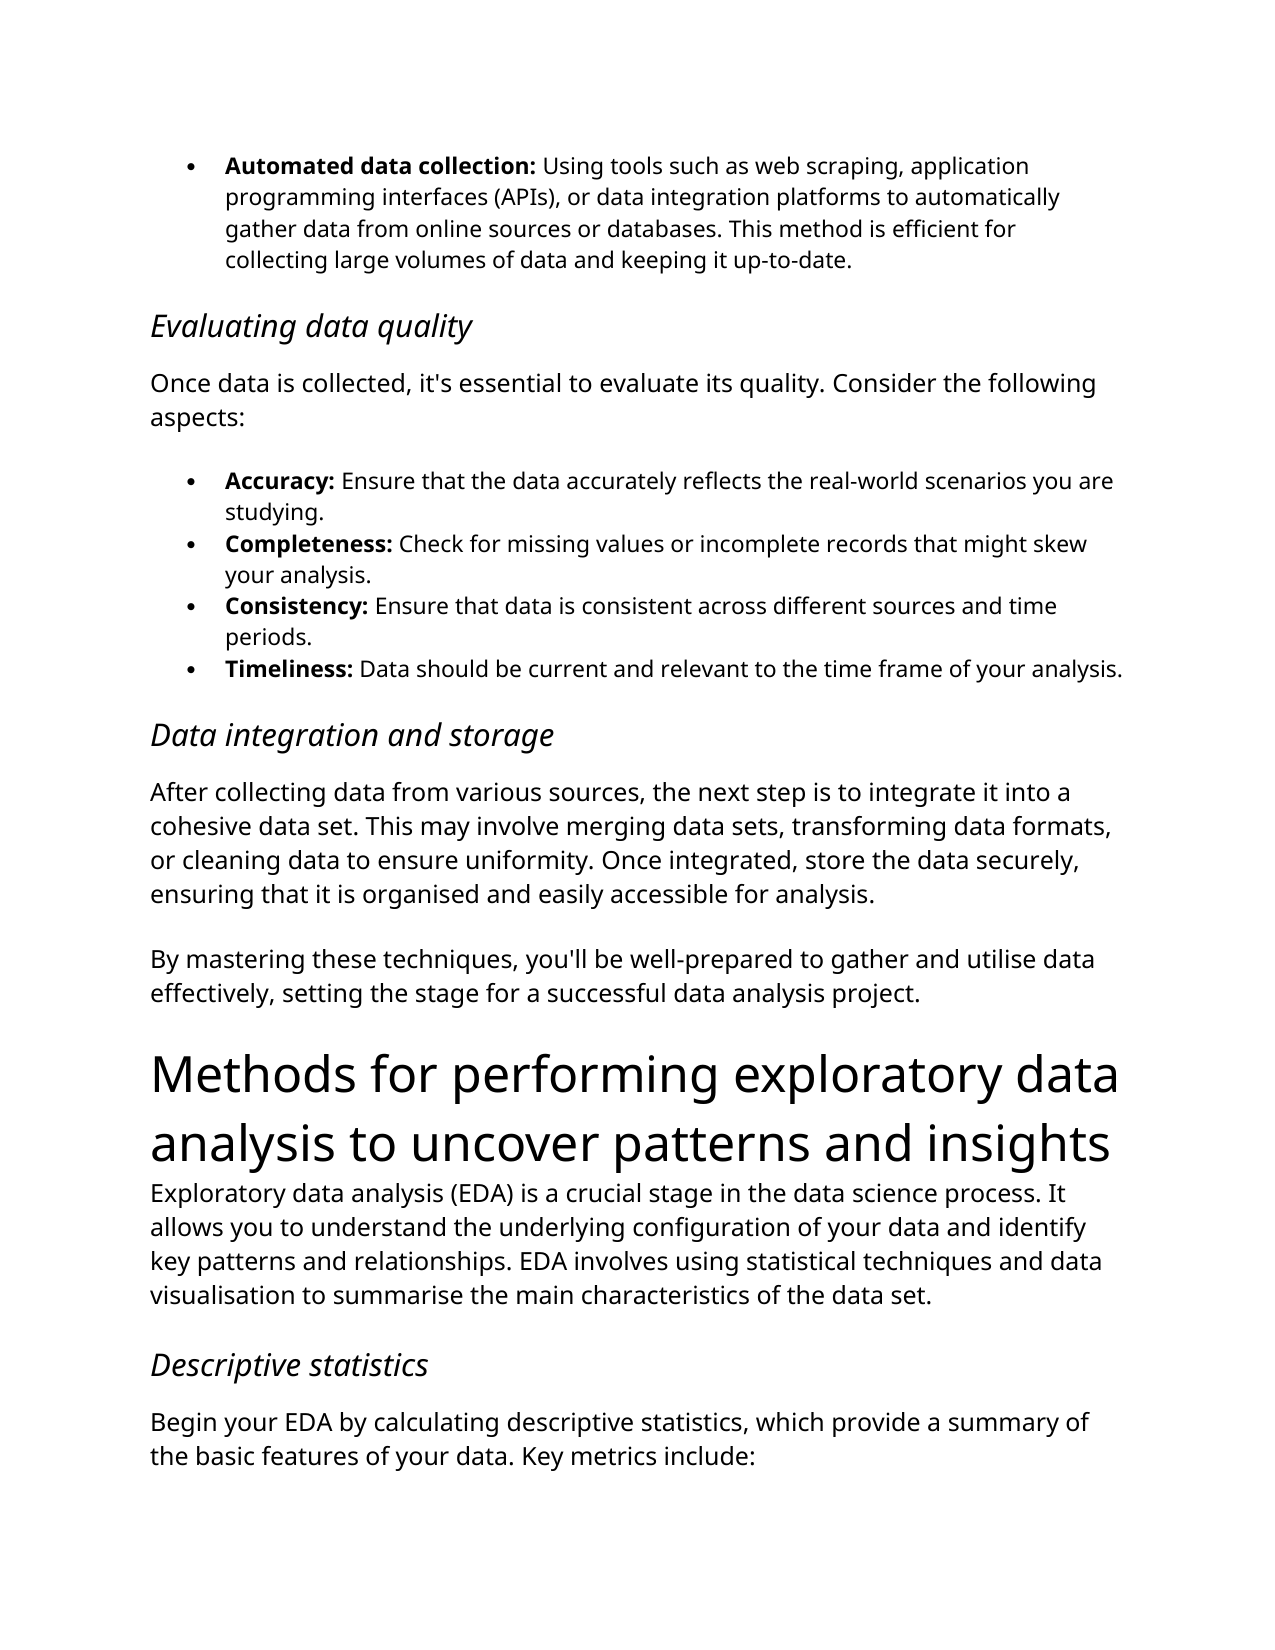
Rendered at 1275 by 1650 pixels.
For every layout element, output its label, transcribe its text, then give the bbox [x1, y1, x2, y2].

text Once data is collected, it's essential to evaluate its quality. Consider the following aspects: [150, 366, 1125, 434]
text Begin your EDA by calculating descriptive statistics, which provide a summary of the basic features of your data. Key metrics include: [150, 1405, 1125, 1473]
list Timeliness: Data should be current and relevant to the time frame of your analysis. [187, 653, 1125, 684]
list Automated data collection: Using tools such as web scraping, application programming interfaces (APIs), or data integration platforms to automatically gather data from online sources or databases. This method is efficient for collecting large volumes of data and keeping it up-to-date. [187, 150, 1125, 275]
subtitle Descriptive statistics [150, 1343, 1125, 1386]
subtitle Methods for performing exploratory data analysis to uncover patterns and insights [150, 1039, 1125, 1176]
text Exploratory data analysis (EDA) is a crucial stage in the data science process. It allows you to understand the underlying configuration of your data and identify key patterns and relationships. EDA involves using statistical techniques and data visualisation to summarise the main characteristics of the data set. [150, 1176, 1125, 1312]
text By mastering these techniques, you'll be well-prepared to gather and utilise data effectively, setting the stage for a successful data analysis project. [150, 942, 1125, 1010]
subtitle Data integration and storage [150, 713, 1125, 756]
subtitle Evaluating data quality [150, 304, 1125, 347]
list Accuracy: Ensure that the data accurately reflects the real-world scenarios you are studying. [187, 465, 1125, 528]
list Consistency: Ensure that data is consistent across different sources and time periods. [187, 590, 1125, 653]
text After collecting data from various sources, the next step is to integrate it into a cohesive data set. This may involve merging data sets, transforming data formats, or cleaning data to ensure uniformity. Once integrated, store the data securely, ensuring that it is organised and easily accessible for analysis. [150, 774, 1125, 911]
list Completeness: Check for missing values or incomplete records that might skew your analysis. [187, 528, 1125, 590]
